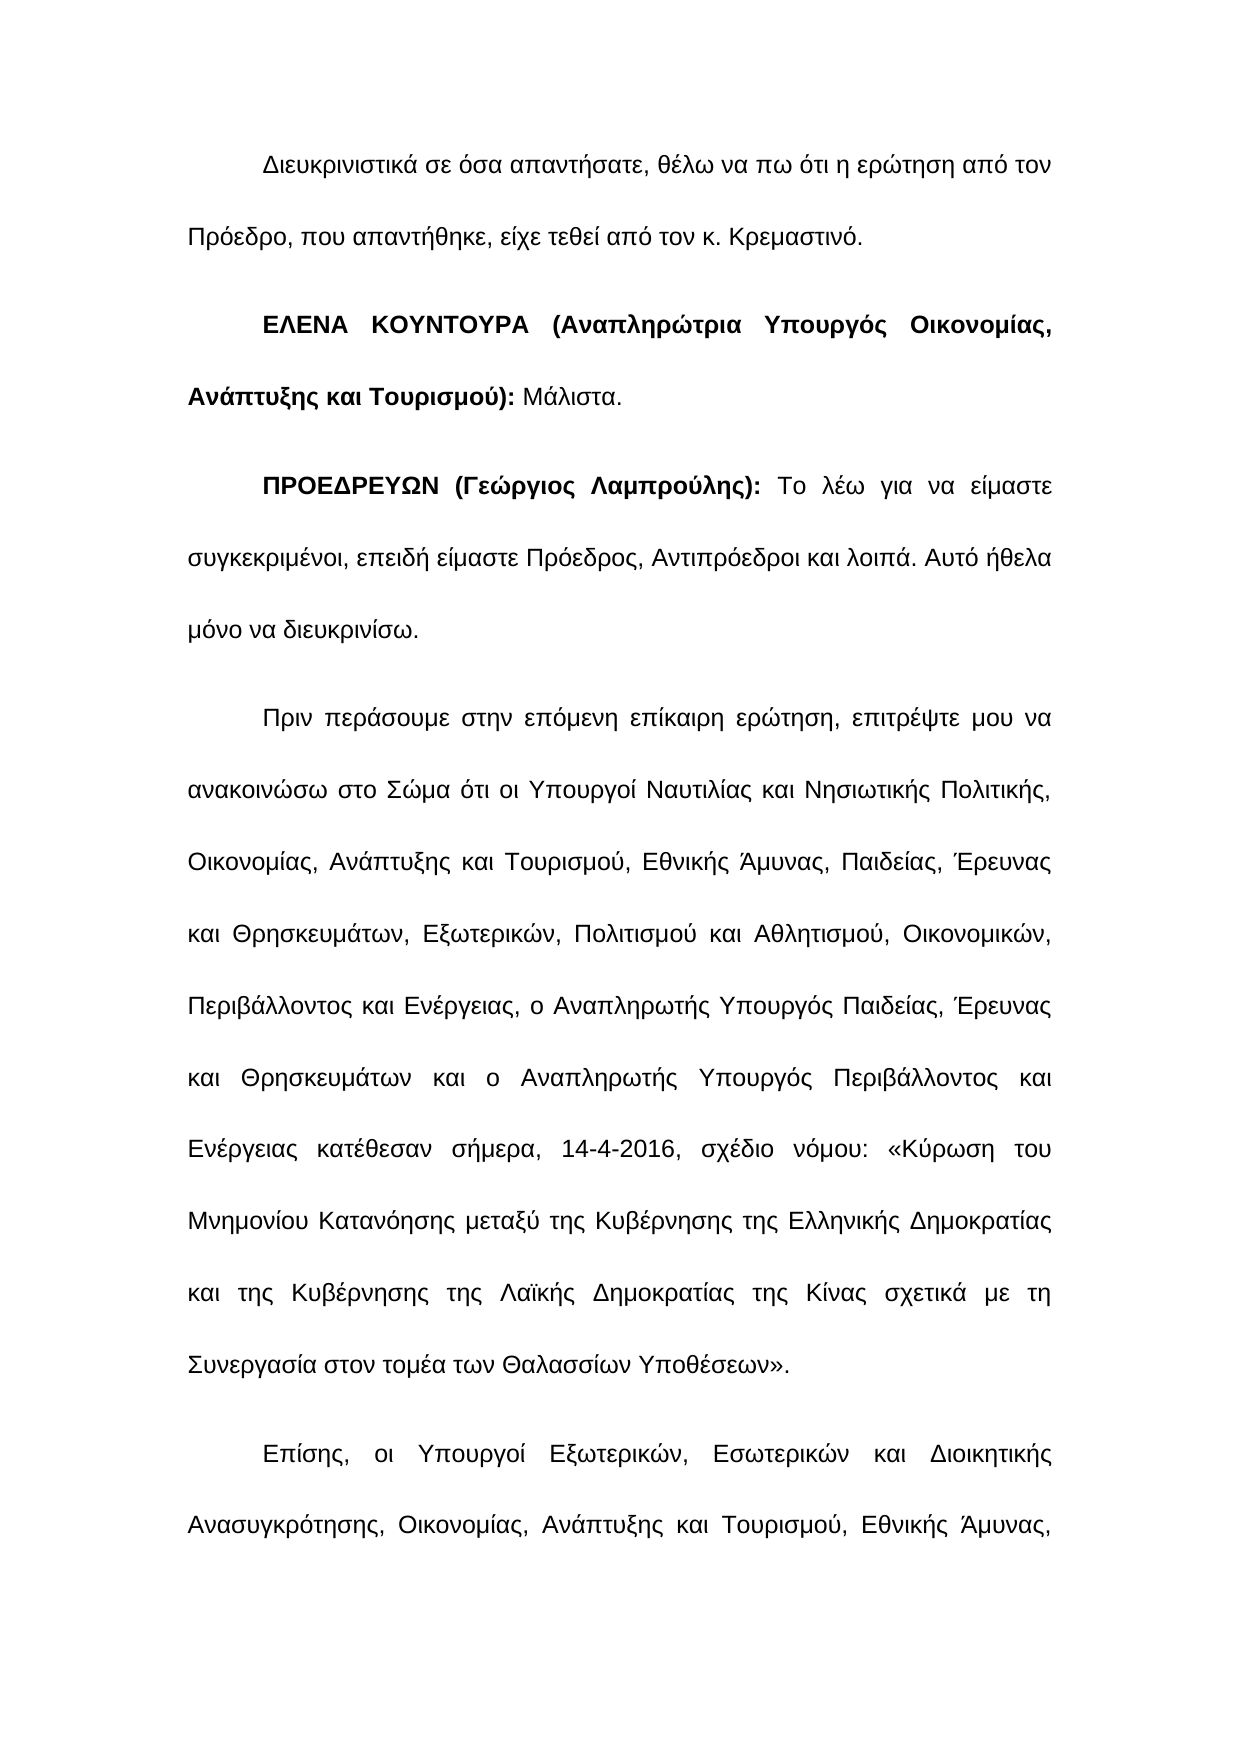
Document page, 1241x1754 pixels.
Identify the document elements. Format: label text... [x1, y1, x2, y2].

text ΠΡΟΕΔΡΕΥΩΝ (Γεώργιος Λαμπρούλης): Το λέω για να είμαστε συγκεκριμένοι, επειδή είμαστε Πρόεδρος, Αντιπρόεδροι και λοιπά. Αυτό ήθελα μόνο να διευκρινίσω. [187, 471, 1053, 643]
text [187, 1438, 1053, 1539]
text ΕΛΕΝΑ ΚΟΥΝΤΟΥΡΑ (Αναπληρώτρια Υπουργός Οικονομίας, Ανάπτυξης και Τουρισμού): Μάλιστα. [187, 310, 1053, 411]
text Πριν περάσουμε στην επόμενη επίκαιρη ερώτηση, επιτρέψτε μου να ανακοινώσω στο Σώμα ότι οι Υπουργοί Ναυτιλίας και Νησιωτικής Πολιτικής, Οικονομίας, Ανάπτυξης και Τουρισμού, Εθνικής Άμυνας, Παιδείας, Έρευνας και Θρησκευμάτων, Εξωτερικών, Πολιτισμού και Αθλητισμού, Οικονομικών, Περιβάλλοντος και Ενέργειας, ο Αναπληρωτής Υπουργός Παιδείας, Έρευνας και Θρησκευμάτων και ο Αναπληρωτής Υπουργός Περιβάλλοντος και Ενέργειας κατέθεσαν σήμερα, 14-4-2016, σχέδιο νόμου: «Κύρωση του Μνημονίου Κατανόησης μεταξύ της Κυβέρνησης της Ελληνικής Δημοκρατίας και της Κυβέρνησης της Λαϊκής Δημοκρατίας της Κίνας σχετικά με τη Συνεργασία στον τομέα των Θαλασσίων Υποθέσεων». [187, 703, 1053, 1379]
text Διευκρινιστικά σε όσα απαντήσατε, θέλω να πω ότι η ερώτηση από τον Πρόεδρο, που απαντήθηκε, είχε τεθεί από τον κ. Κρεμαστινό. [187, 150, 1053, 251]
